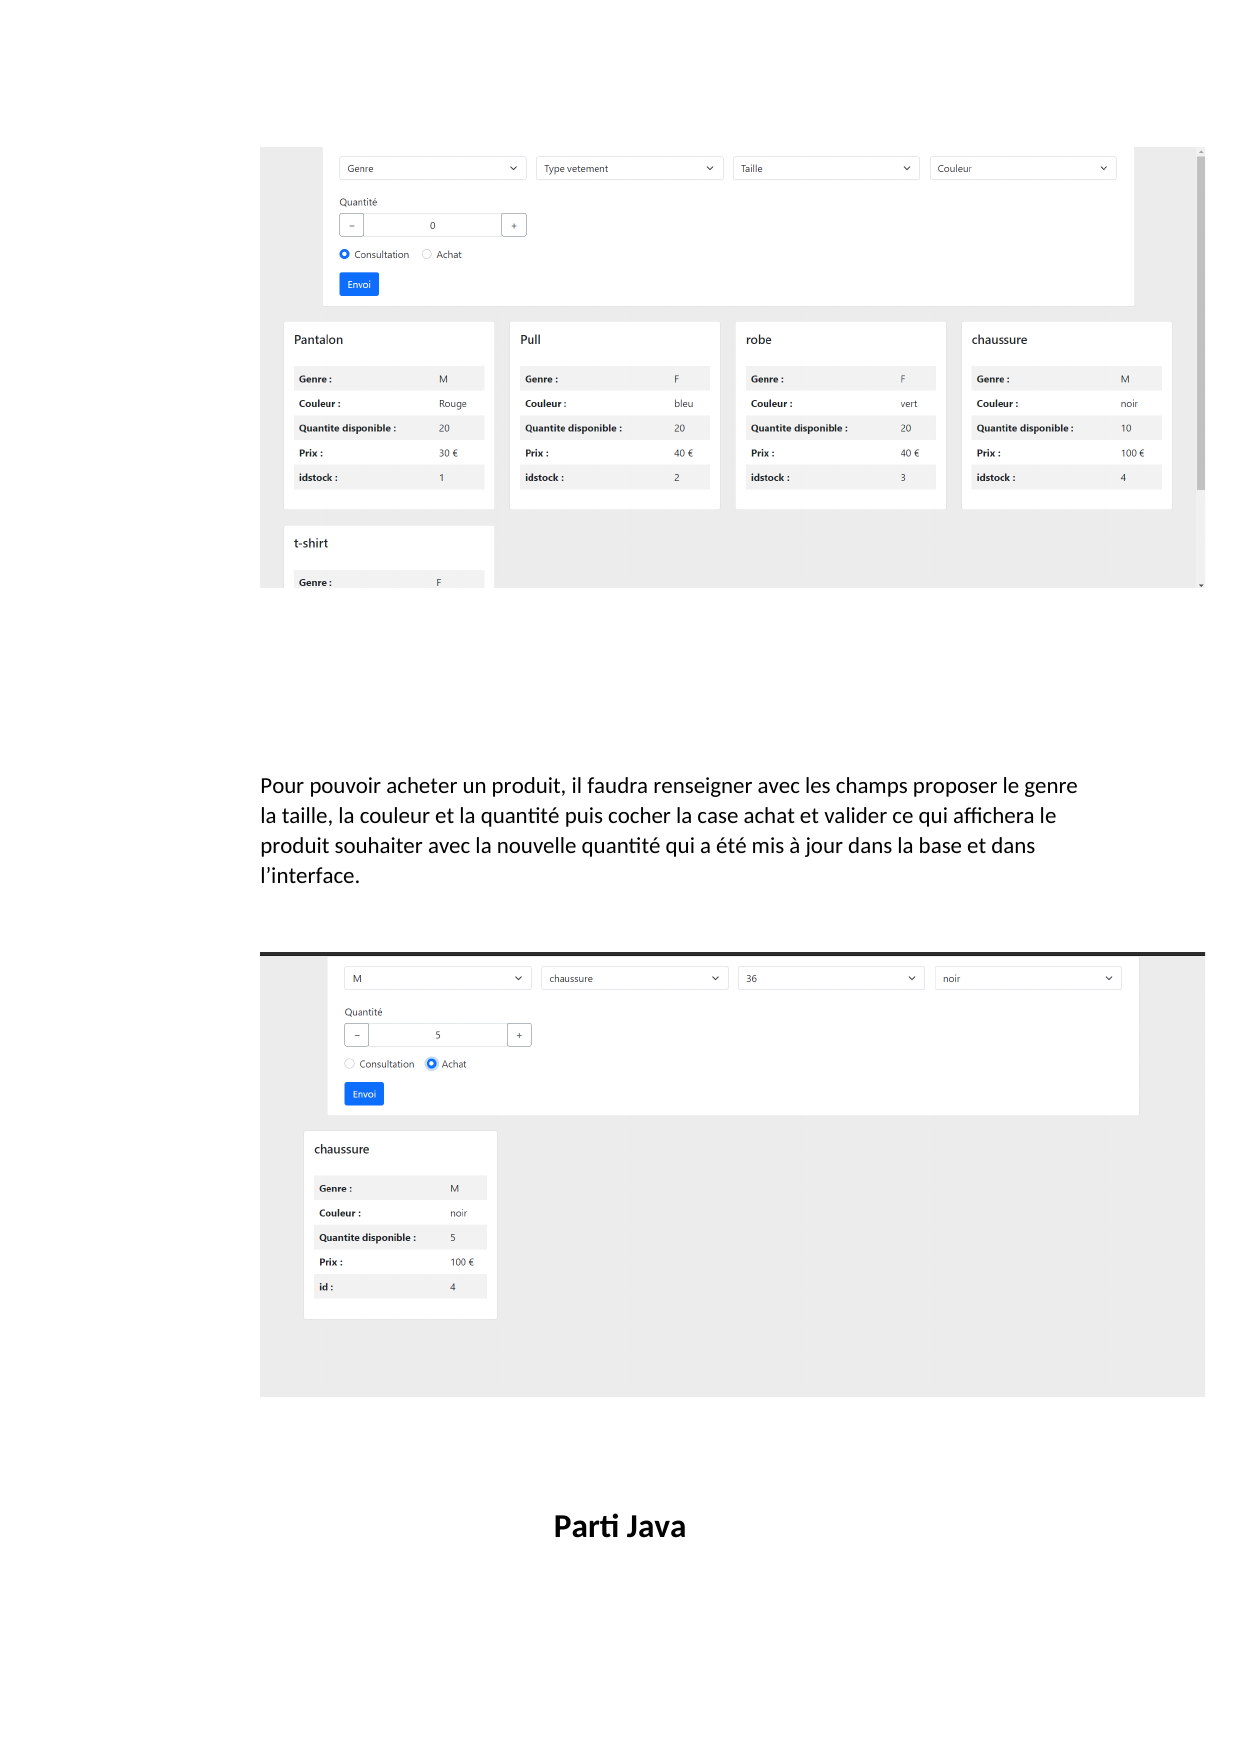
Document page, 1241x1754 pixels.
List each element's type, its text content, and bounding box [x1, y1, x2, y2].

list Pour pouvoir acheter un produit, il faudra renseigner avec les champs proposer le genre la taille, la couleur et la quantité puis cocher la case achat et valider ce qui affichera le produit souhaiter avec la nouvelle quantité qui a été mis à jour dans la base et dans l’interface. [260, 771, 1093, 890]
picture [260, 952, 1205, 1397]
picture [260, 147, 1205, 588]
text Parti Java [148, 1506, 1093, 1546]
